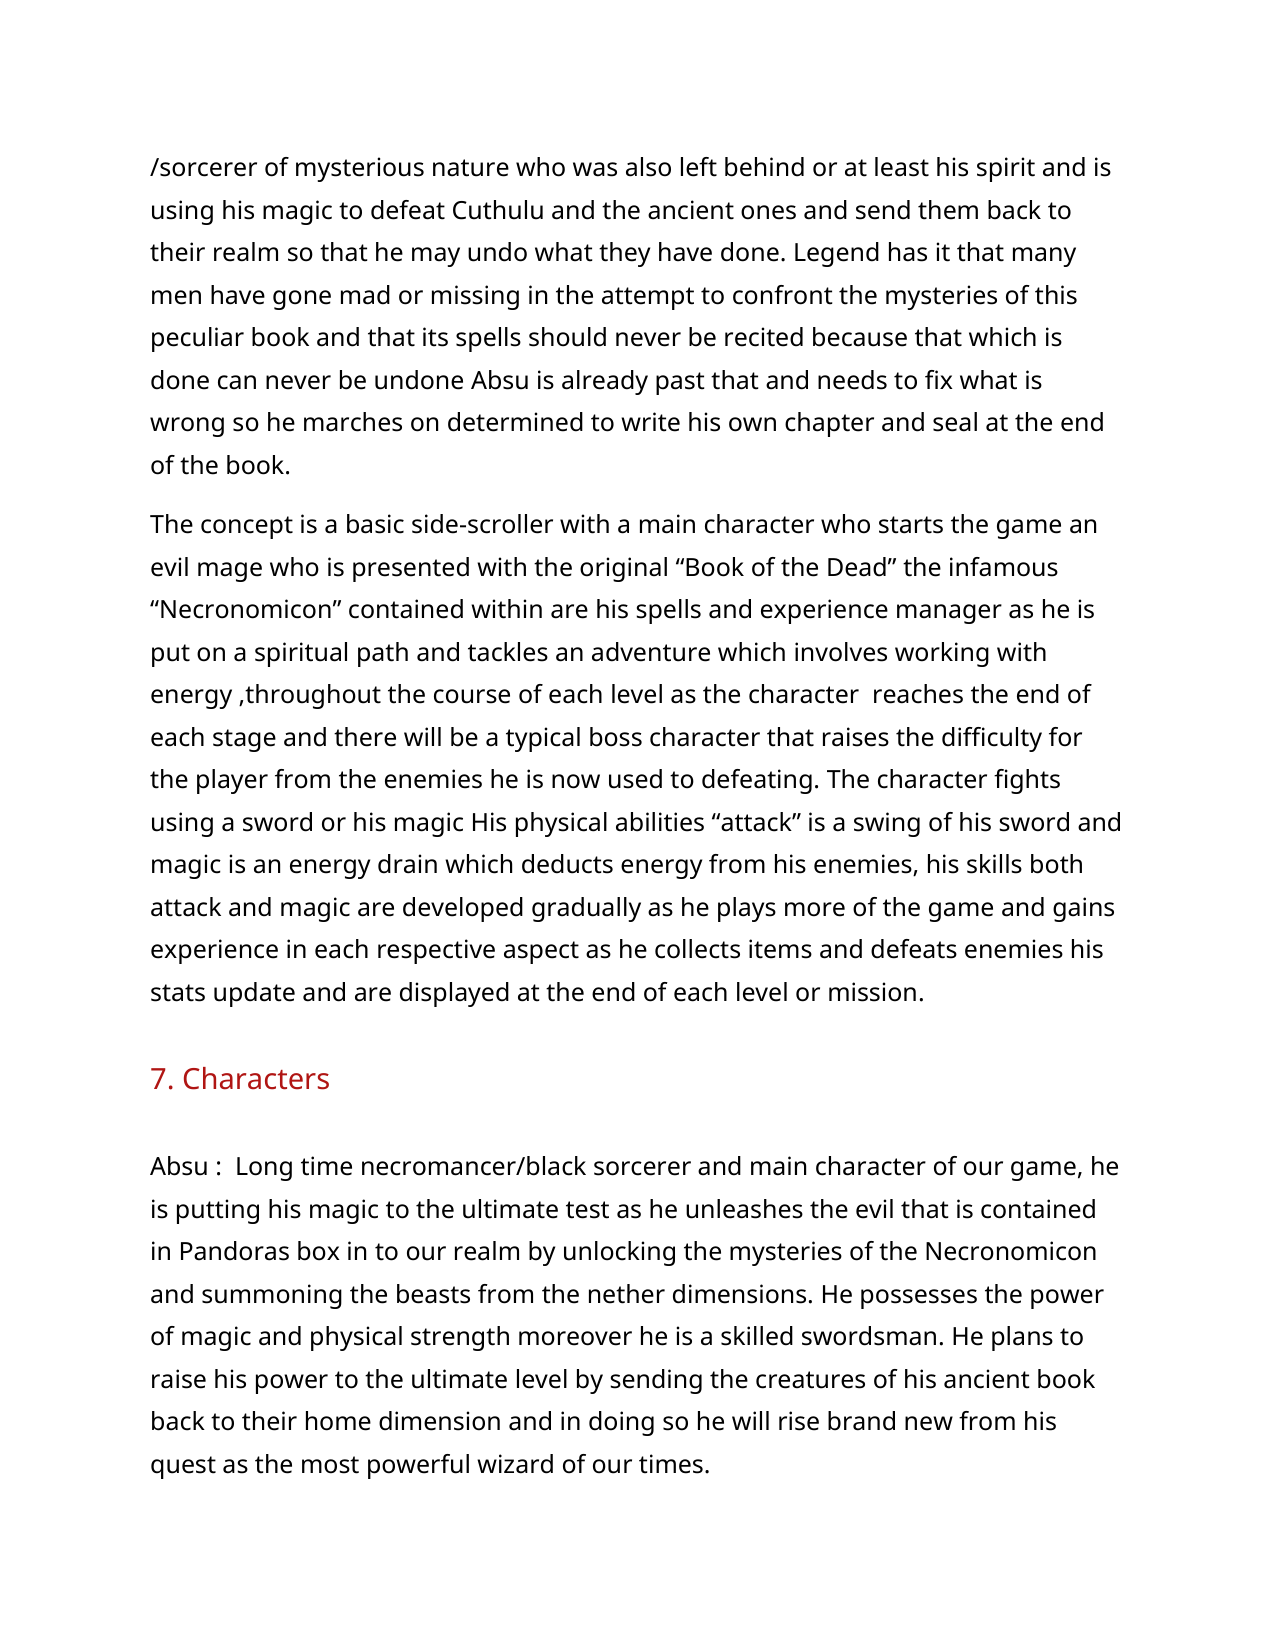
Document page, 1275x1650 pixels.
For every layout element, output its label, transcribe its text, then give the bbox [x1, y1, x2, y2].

text Absu : Long time necromancer/black sorcerer and main character of our game, he is putting his magic to the ultimate test as he unleashes the evil that is contained in Pandoras box in to our realm by unlocking the mysteries of the Necronomicon and summoning the beasts from the nether dimensions. He possesses the power of magic and physical strength moreover he is a skilled swordsman. He plans to raise his power to the ultimate level by sending the creatures of his ancient book back to their home dimension and in doing so he will rise brand new from his quest as the most powerful wizard of our times. [150, 1149, 1125, 1481]
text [150, 150, 1125, 482]
text The concept is a basic side-scroller with a main character who starts the game an evil mage who is presented with the original “Book of the Dead” the infamous “Necronomicon” contained within are his spells and experience manager as he is put on a spiritual path and tackles an adventure which involves working with energy ,throughout the course of each level as the character reaches the end of each stage and there will be a typical boss character that raises the difficulty for the player from the enemies he is now used to defeating. The character fights using a sword or his magic His physical abilities “attack” is a swing of his sword and magic is an energy drain which deducts energy from his enemies, his skills both attack and magic are developed gradually as he plays more of the game and gains experience in each respective aspect as he collects items and defeats enemies his stats update and are displayed at the end of each level or mission. [150, 507, 1125, 1008]
subtitle 7. Characters [150, 1058, 1125, 1098]
